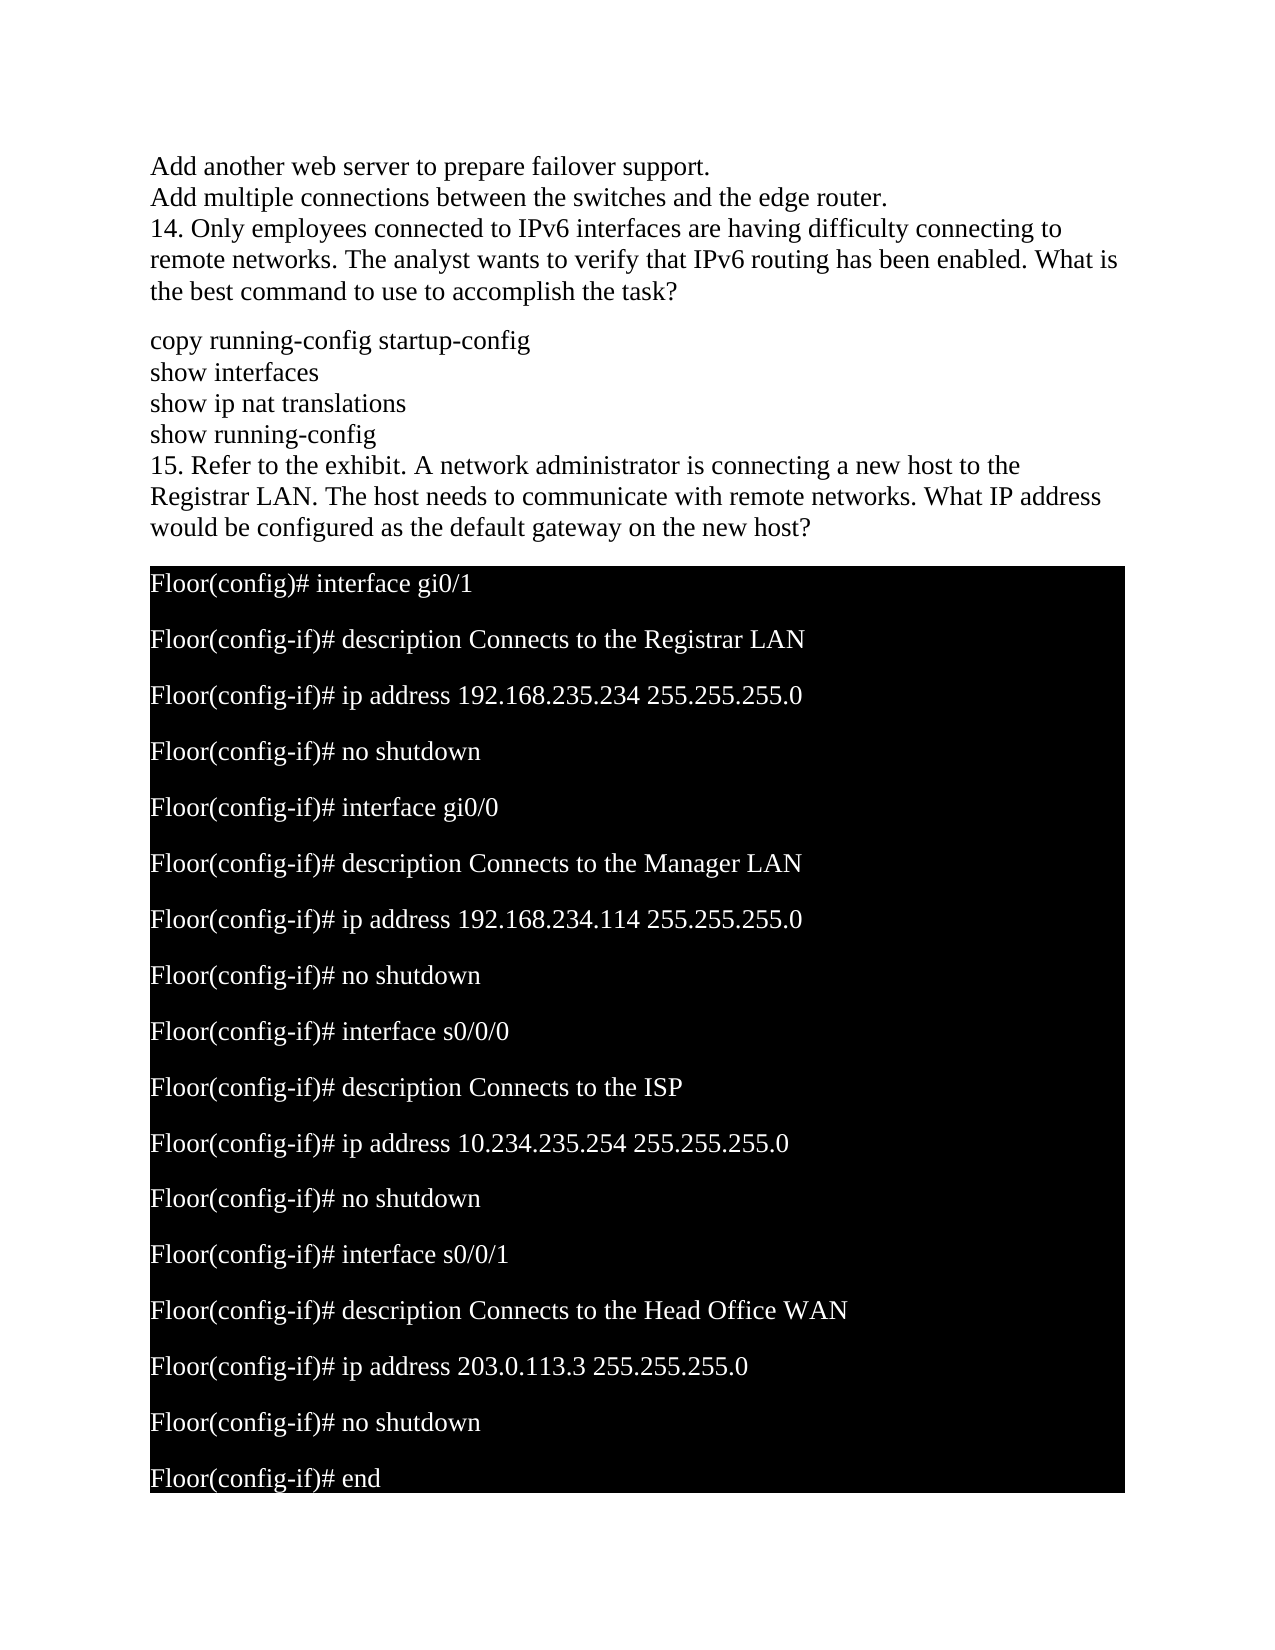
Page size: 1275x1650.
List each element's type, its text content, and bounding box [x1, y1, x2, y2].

text Floor(config-if)# interface s0/0/1 [150, 1237, 1125, 1270]
text Floor(config-if)# description Connects to the Registrar LAN [150, 622, 1125, 654]
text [150, 150, 1125, 212]
text Floor(config-if)# interface gi0/0 [150, 790, 1125, 822]
text Floor(config-if)# ip address 192.168.234.114 255.255.255.0 [150, 902, 1125, 934]
text Floor(config-if)# ip address 203.0.113.3 255.255.255.0 [150, 1349, 1125, 1382]
text Floor(config-if)# no shutdown [150, 1181, 1125, 1214]
text Floor(config)# interface gi0/1 [150, 566, 1125, 598]
text Floor(config-if)# end [150, 1461, 1125, 1493]
text Floor(config-if)# ip address 10.234.235.254 255.255.255.0 [150, 1125, 1125, 1158]
text Floor(config-if)# ip address 192.168.235.234 255.255.255.0 [150, 678, 1125, 710]
text copy running-config startup-config show interfaces show ip nat translations show running-config [150, 324, 1125, 449]
text Floor(config-if)# no shutdown [150, 734, 1125, 766]
text 14. Only employees connected to IPv6 interfaces are having difficulty connecting to remote networks. The analyst wants to verify that IPv6 routing has been enabled. What is the best command to use to accomplish the task? [150, 212, 1125, 306]
text Floor(config-if)# description Connects to the ISP [150, 1069, 1125, 1102]
text Floor(config-if)# description Connects to the Manager LAN [150, 846, 1125, 878]
text Floor(config-if)# interface s0/0/0 [150, 1013, 1125, 1046]
text Floor(config-if)# no shutdown [150, 957, 1125, 990]
text Floor(config-if)# description Connects to the Head Office WAN [150, 1293, 1125, 1326]
text Floor(config-if)# no shutdown [150, 1405, 1125, 1437]
text 15. Refer to the exhibit. A network administrator is connecting a new host to the Registrar LAN. The host needs to communicate with remote networks. What IP address would be configured as the default gateway on the new host? [150, 449, 1125, 542]
